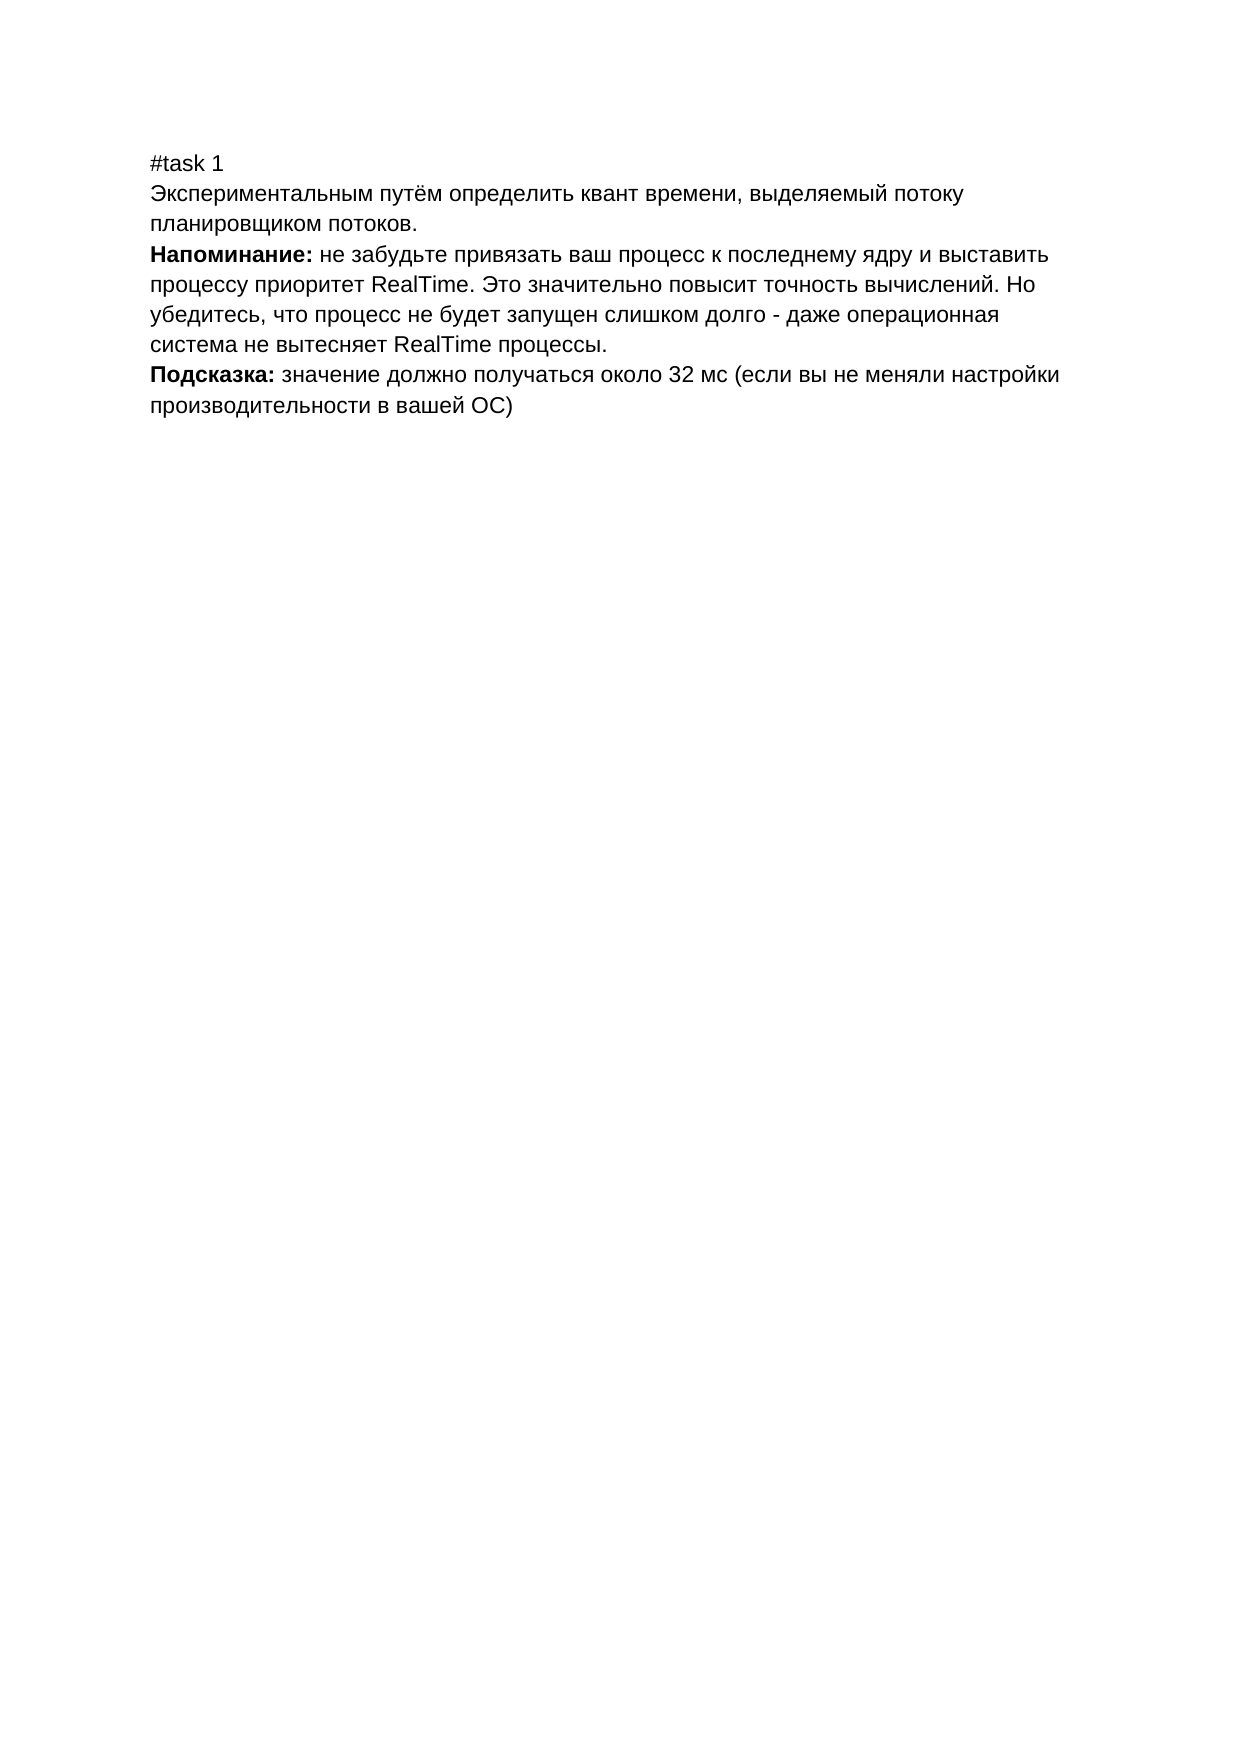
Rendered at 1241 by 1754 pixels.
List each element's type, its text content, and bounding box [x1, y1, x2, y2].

text Экспериментальным путём определить квант времени, выделяемый потоку планировщиком потоков. [150, 180, 1090, 237]
text Подсказка: значение должно получаться около 32 мс (если вы не меняли настройки производительности в вашей ОС) [150, 361, 1090, 418]
text Напоминание: не забудьте привязать ваш процесс к последнему ядру и выставить процессу приоритет RealTime. Это значительно повысит точность вычислений. Но убедитесь, что процесс не будет запущен слишком долго - даже операционная система не вытесняет RealTime процессы. [150, 241, 1090, 358]
text #task 1 [150, 150, 1090, 176]
